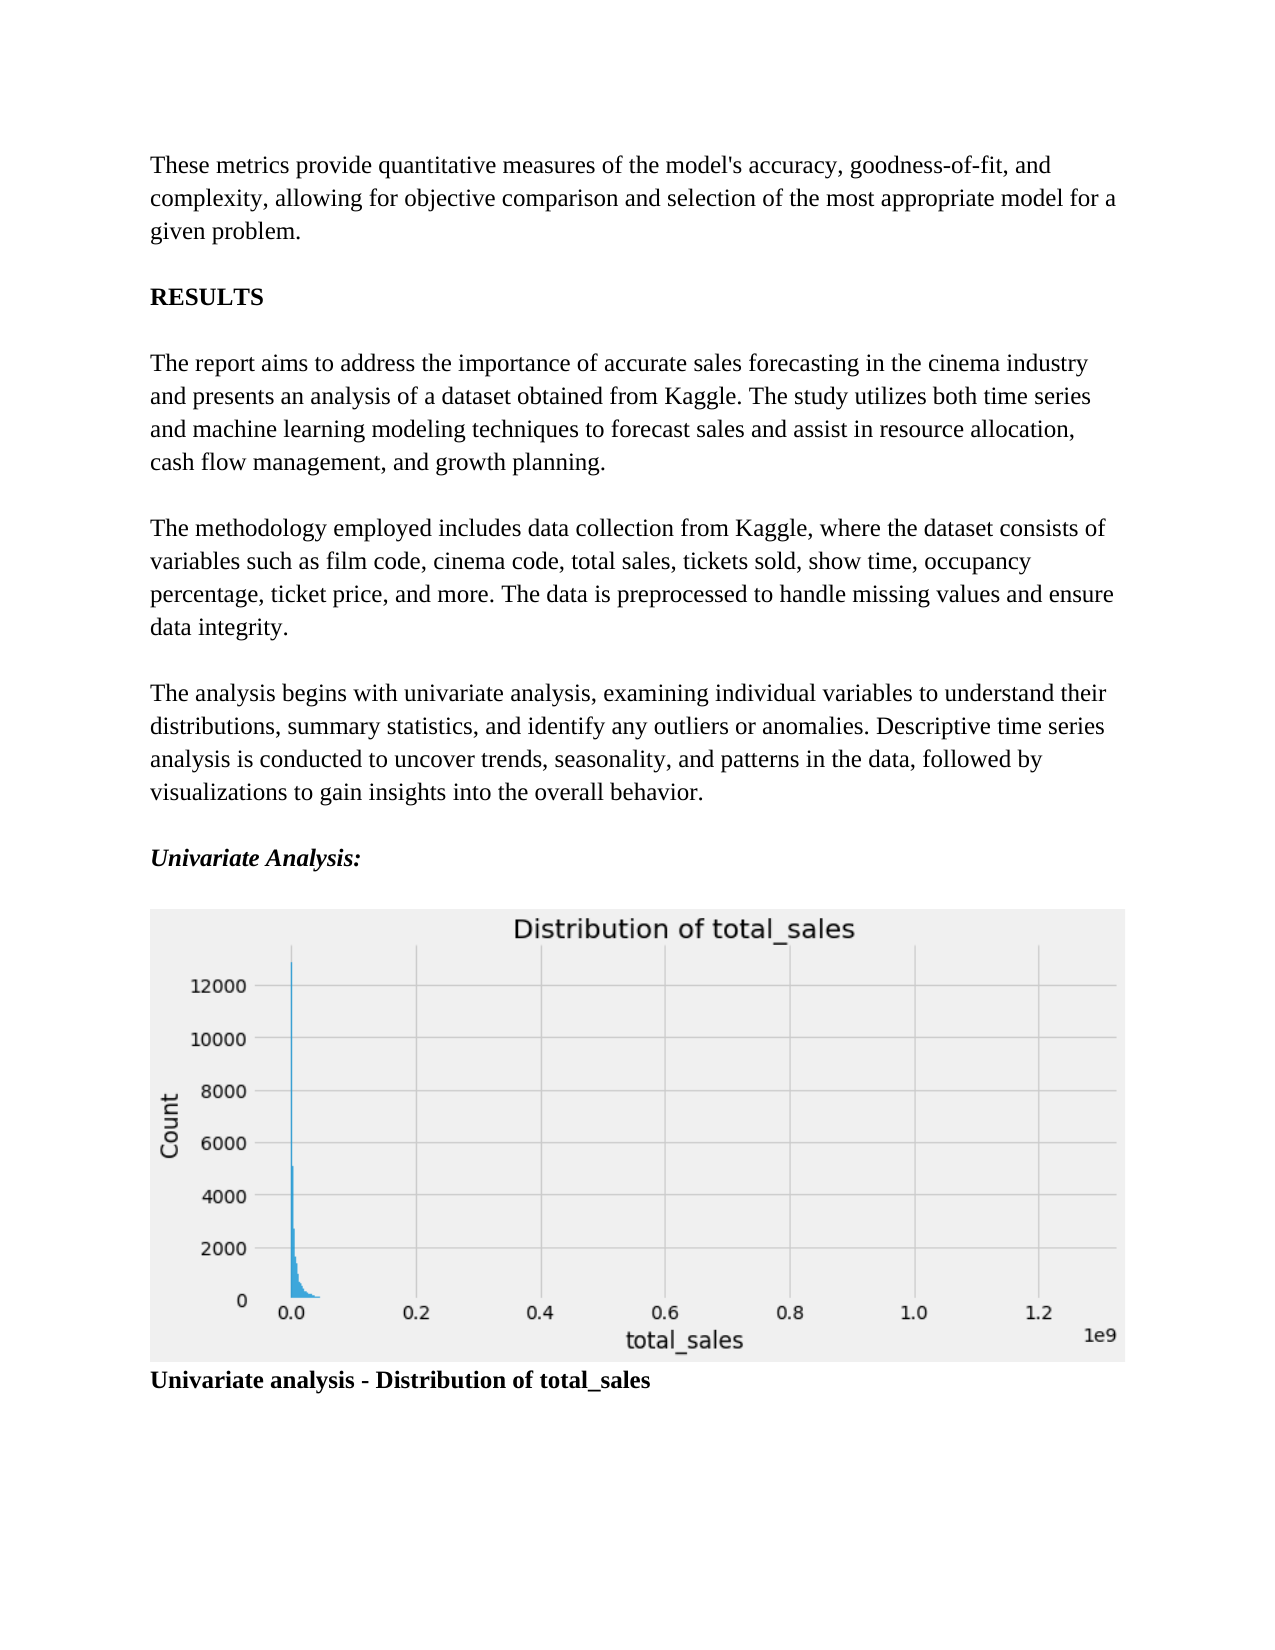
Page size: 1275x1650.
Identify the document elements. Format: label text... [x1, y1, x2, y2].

text The methodology employed includes data collection from Kaggle, where the dataset consists of variables such as film code, cinema code, total sales, tickets sold, show time, occupancy percentage, ticket price, and more. The data is preprocessed to handle missing values and ensure data integrity. [150, 513, 1125, 641]
text Univariate analysis - Distribution of total_sales [150, 1365, 1125, 1394]
picture [150, 909, 1125, 1362]
text The report aims to address the importance of accurate sales forecasting in the cinema industry and presents an analysis of a dataset obtained from Kaggle. The study utilizes both time series and machine learning modeling techniques to forecast sales and assist in resource allocation, cash flow management, and growth planning. [150, 348, 1125, 476]
subtitle Univariate Analysis: [150, 843, 1125, 872]
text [150, 150, 1125, 245]
title RESULTS [150, 282, 1125, 311]
text The analysis begins with univariate analysis, examining individual variables to understand their distributions, summary statistics, and identify any outliers or anomalies. Descriptive time series analysis is conducted to uncover trends, seasonality, and patterns in the data, followed by visualizations to gain insights into the overall behavior. [150, 678, 1125, 806]
